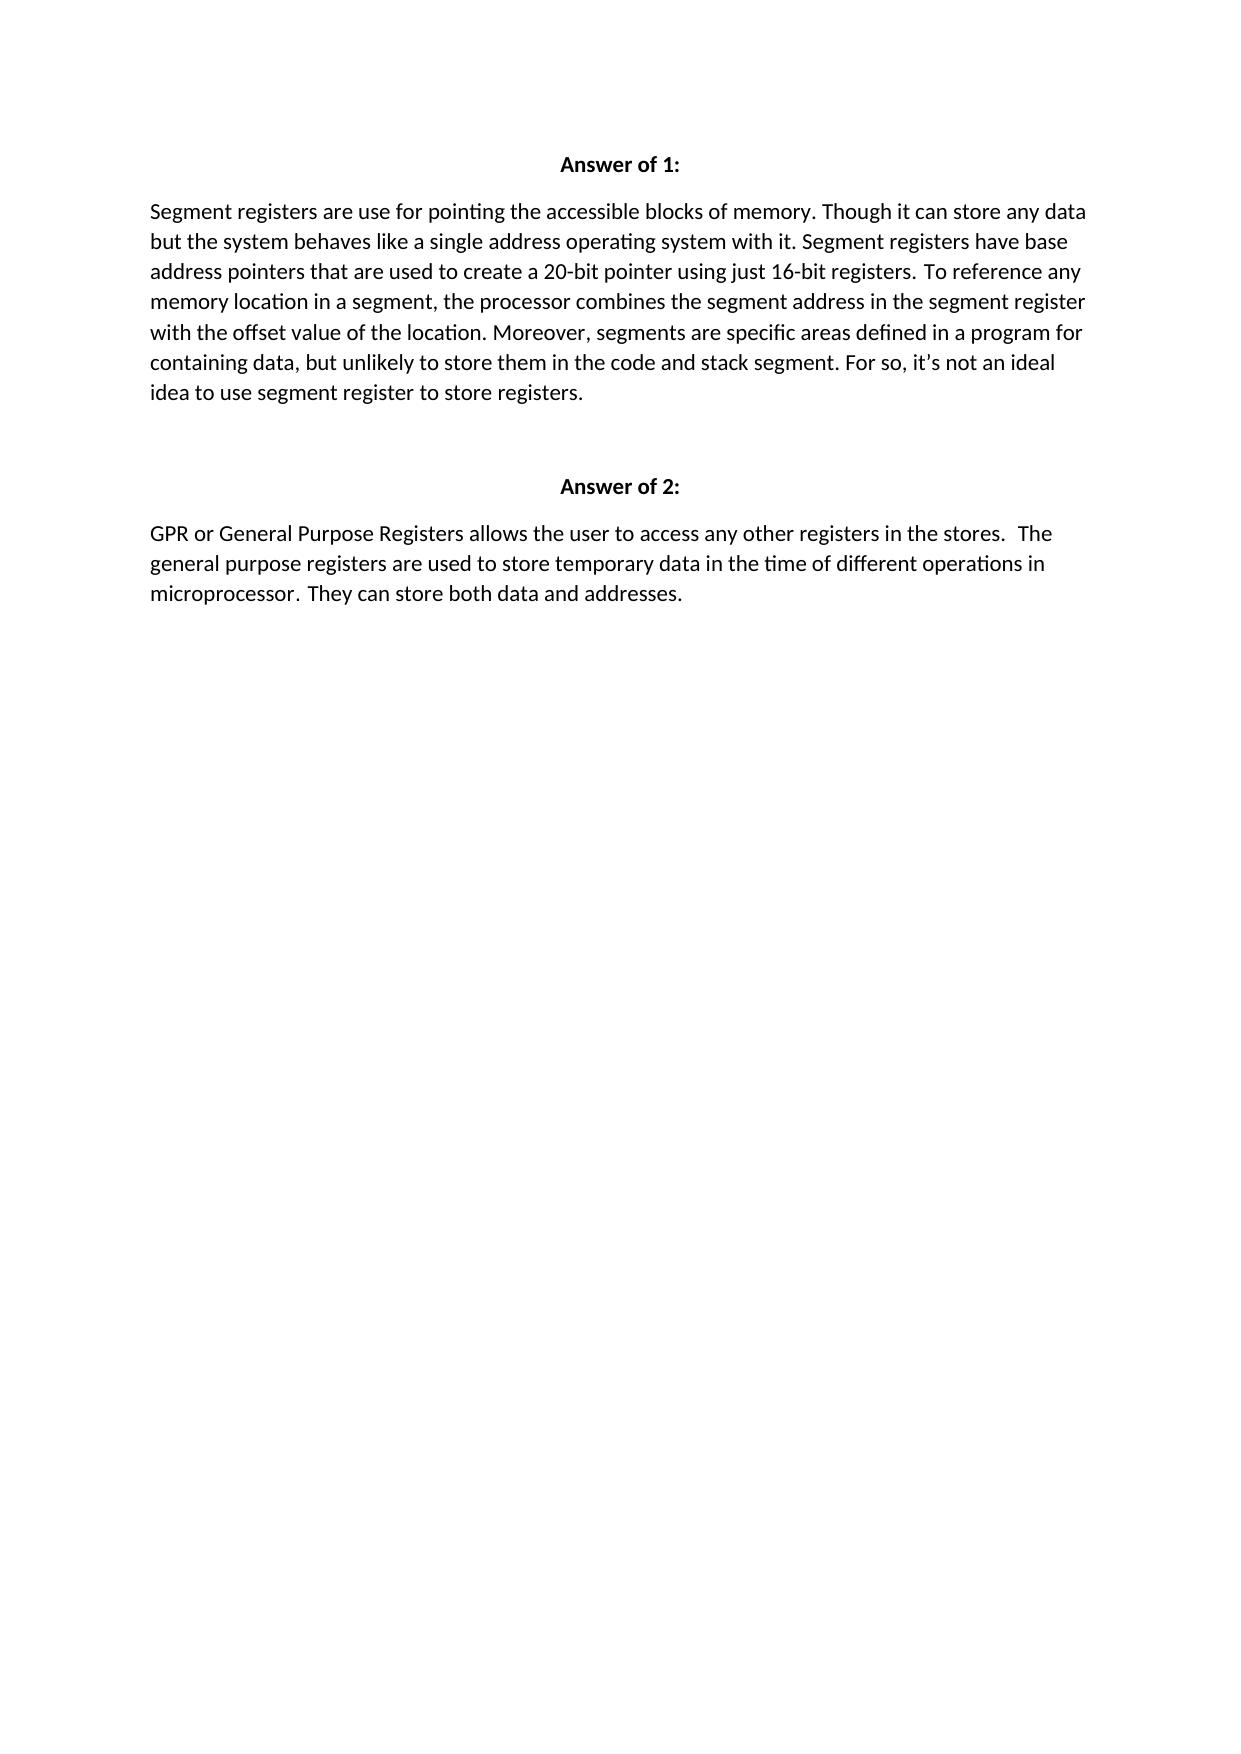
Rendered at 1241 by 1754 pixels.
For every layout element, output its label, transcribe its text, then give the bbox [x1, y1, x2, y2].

text GPR or General Purpose Registers allows the user to access any other registers in the stores. The general purpose registers are used to store temporary data in the time of different operations in microprocessor. They can store both data and addresses. [150, 519, 1090, 607]
text Answer of 1: [150, 150, 1090, 178]
text Segment registers are use for pointing the accessible blocks of memory. Though it can store any data but the system behaves like a single address operating system with it. Segment registers have base address pointers that are used to create a 20-bit pointer using just 16-bit registers. To reference any memory location in a segment, the processor combines the segment address in the segment register with the offset value of the location. Moreover, segments are specific areas defined in a program for containing data, but unlikely to store them in the code and stack segment. For so, it’s not an ideal idea to use segment register to store registers. [150, 197, 1090, 406]
text Answer of 2: [150, 472, 1090, 500]
